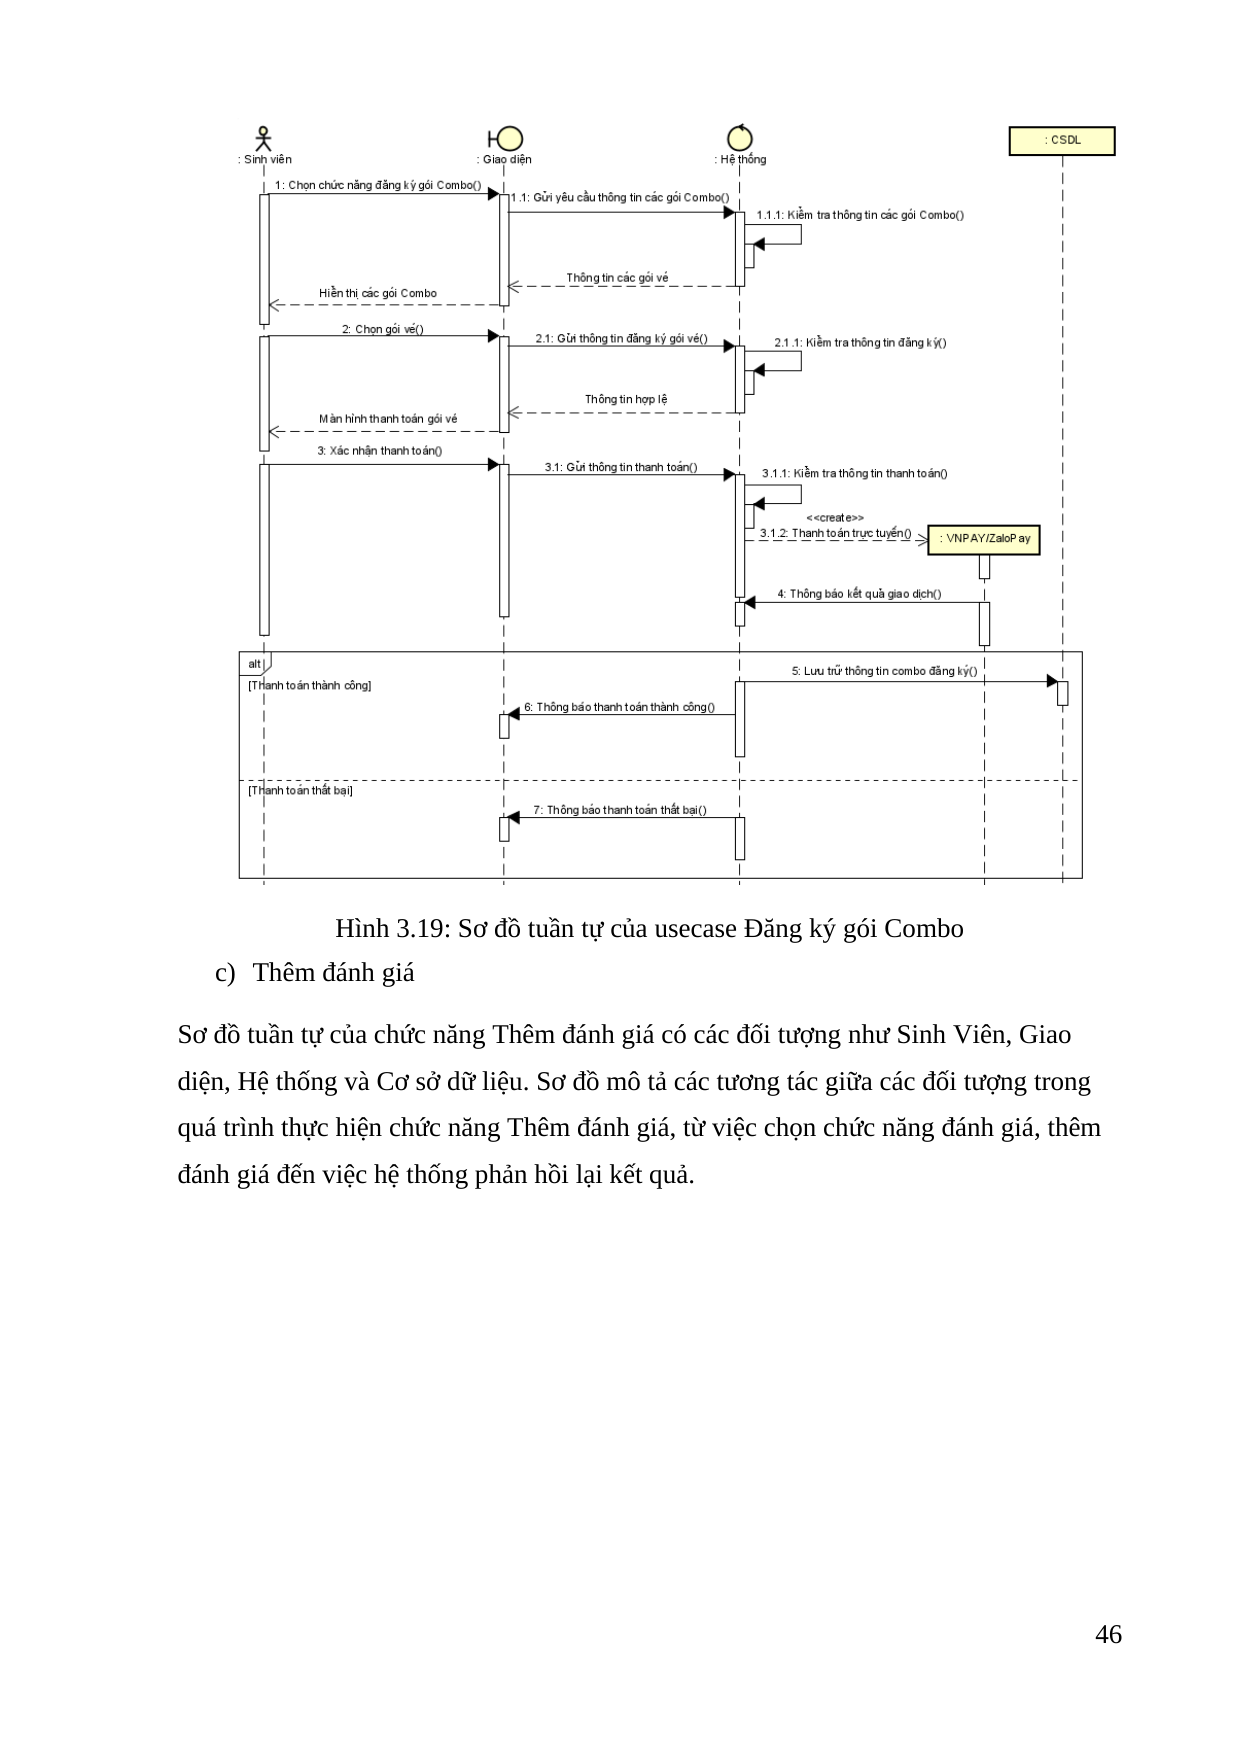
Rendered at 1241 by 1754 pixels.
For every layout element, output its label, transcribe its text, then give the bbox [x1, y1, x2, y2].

list Thêm đánh giá [215, 956, 1122, 987]
picture [177, 118, 1123, 885]
text Sơ đồ tuần tự của chức năng Thêm đánh giá có các đối tượng như Sinh Viên, Giao diện, Hệ thống và Cơ sở dữ liệu. Sơ đồ mô tả các tương tác giữa các đối tượng trong quá trình thực hiện chức năng Thêm đánh giá, từ việc chọn chức năng đánh giá, thêm đánh giá đến việc hệ thống phản hồi lại kết quả. [177, 1018, 1122, 1189]
